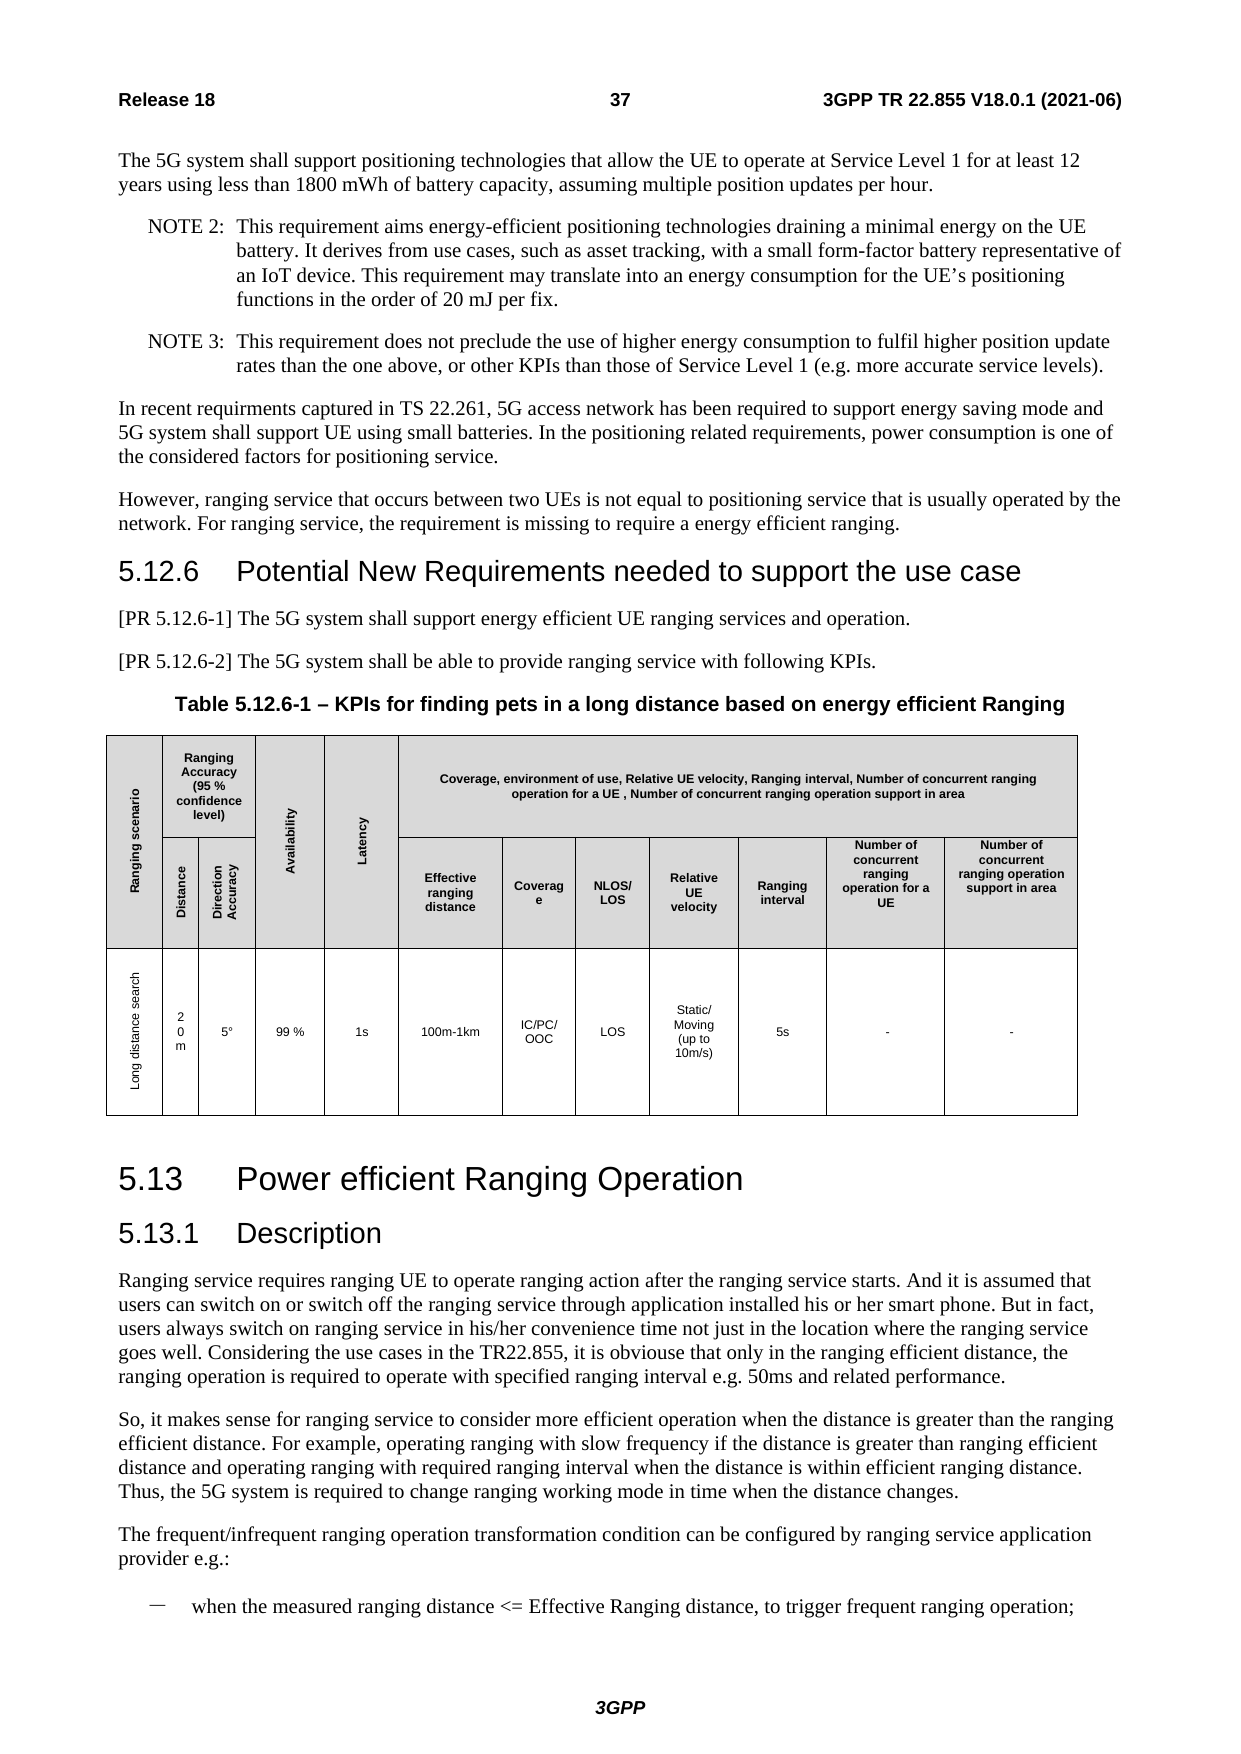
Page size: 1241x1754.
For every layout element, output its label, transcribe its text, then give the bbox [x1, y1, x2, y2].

text The frequent/infrequent ranging operation transformation condition can be configured by ranging service application provider e.g.: [118, 1522, 1122, 1570]
table_cell Coverage [503, 838, 575, 948]
table_cell Effective ranging distance [399, 838, 502, 948]
text The 5G system shall support positioning technologies that allow the UE to operate at Service Level 1 for at least 12 years using less than 1800 mWh of battery capacity, assuming multiple position updates per hour. [118, 147, 1122, 196]
table_header Ranging scenario [107, 736, 162, 948]
table_cell - [827, 949, 944, 1115]
table_cell 5° [199, 949, 255, 1115]
table_header Ranging Accuracy (95 % confidence level) [163, 736, 255, 837]
subtitle 5.13 Power efficient Ranging Operation [118, 1159, 1122, 1197]
table_header Coverage, environment of use, Relative UE velocity, Ranging interval, Number of concurrent ranging operation for a UE , Number of concurrent ranging operation support in area [399, 736, 1077, 837]
text So, it makes sense for ranging service to consider more efficient operation when the distance is greater than the ranging efficient distance. For example, operating ranging with slow frequency if the distance is greater than ranging efficient distance and operating ranging with required ranging interval when the distance is within efficient ranging distance. Thus, the 5G system is required to change ranging working mode in time when the distance changes. [118, 1407, 1122, 1503]
table_header Availability [256, 736, 324, 948]
text Ranging service requires ranging UE to operate ranging action after the ranging service starts. And it is assumed that users can switch on or switch off the ranging service through application installed his or her smart phone. But in fact, users always switch on ranging service in his/her convenience time not just in the location where the ranging service goes well. Considering the use cases in the TR22.855, it is obviouse that only in the ranging efficient distance, the ranging operation is required to operate with specified ranging interval e.g. 50ms and related performance. [118, 1268, 1122, 1388]
table_cell LOS [576, 949, 649, 1115]
text NOTE 2: This requirement aims energy-efficient positioning technologies draining a minimal energy on the UE battery. It derives from use cases, such as asset tracking, with a small form-factor battery representative of an IoT device. This requirement may translate into an energy consumption for the UE’s positioning functions in the order of 20 mJ per fix. [148, 214, 1122, 311]
text NOTE 3: This requirement does not preclude the use of higher energy consumption to fulfil higher position update rates than the one above, or other KPIs than those of Service Level 1 (e.g. more accurate service levels). [148, 329, 1122, 377]
table_cell 100m-1km [399, 949, 502, 1115]
subtitle 5.13.1 Description [118, 1216, 1122, 1249]
text In recent requirments captured in TS 22.261, 5G access network has been required to support energy saving mode and 5G system shall support UE using small batteries. In the positioning related requirements, power consumption is one of the considered factors for positioning service. [118, 396, 1122, 468]
text [PR 5.12.6-2] The 5G system shall be able to provide ranging service with following KPIs. [118, 649, 1122, 673]
table_cell Relative UE velocity [650, 838, 738, 948]
table_cell IC/PC/OOC [503, 949, 575, 1115]
table_cell NLOS/LOS [576, 838, 649, 948]
list when the measured ranging distance <= Effective Ranging distance, to trigger frequent ranging operation; [148, 1589, 1122, 1619]
text [PR 5.12.6-1] The 5G system shall support energy efficient UE ranging services and operation. [118, 606, 1122, 630]
subtitle 5.12.6 Potential New Requirements needed to support the use case [118, 554, 1122, 588]
table_cell Number of concurrent ranging operation for a UE [827, 838, 944, 948]
table_cell 1s [325, 949, 398, 1115]
table_cell 20m [163, 949, 198, 1115]
text Table 5.12.6-1 – KPIs for finding pets in a long distance based on energy efficient Ranging [118, 692, 1122, 716]
table_cell Distance Accuracy [163, 838, 198, 948]
table_cell - [945, 949, 1077, 1115]
table_cell Number of concurrent ranging operation support in area [945, 838, 1077, 948]
table_cell Ranging interval [739, 838, 826, 948]
table_cell Static/ Moving (up to 10m/s) [650, 949, 738, 1115]
table_cell 5s [739, 949, 826, 1115]
table_cell Long distance search [107, 949, 162, 1115]
table_cell 99 % [256, 949, 324, 1115]
text However, ranging service that occurs between two UEs is not equal to positioning service that is usually operated by the network. For ranging service, the requirement is missing to require a energy efficient ranging. [118, 487, 1122, 535]
table_header Latency [325, 736, 398, 948]
table_cell Direction Accuracy [199, 838, 255, 948]
